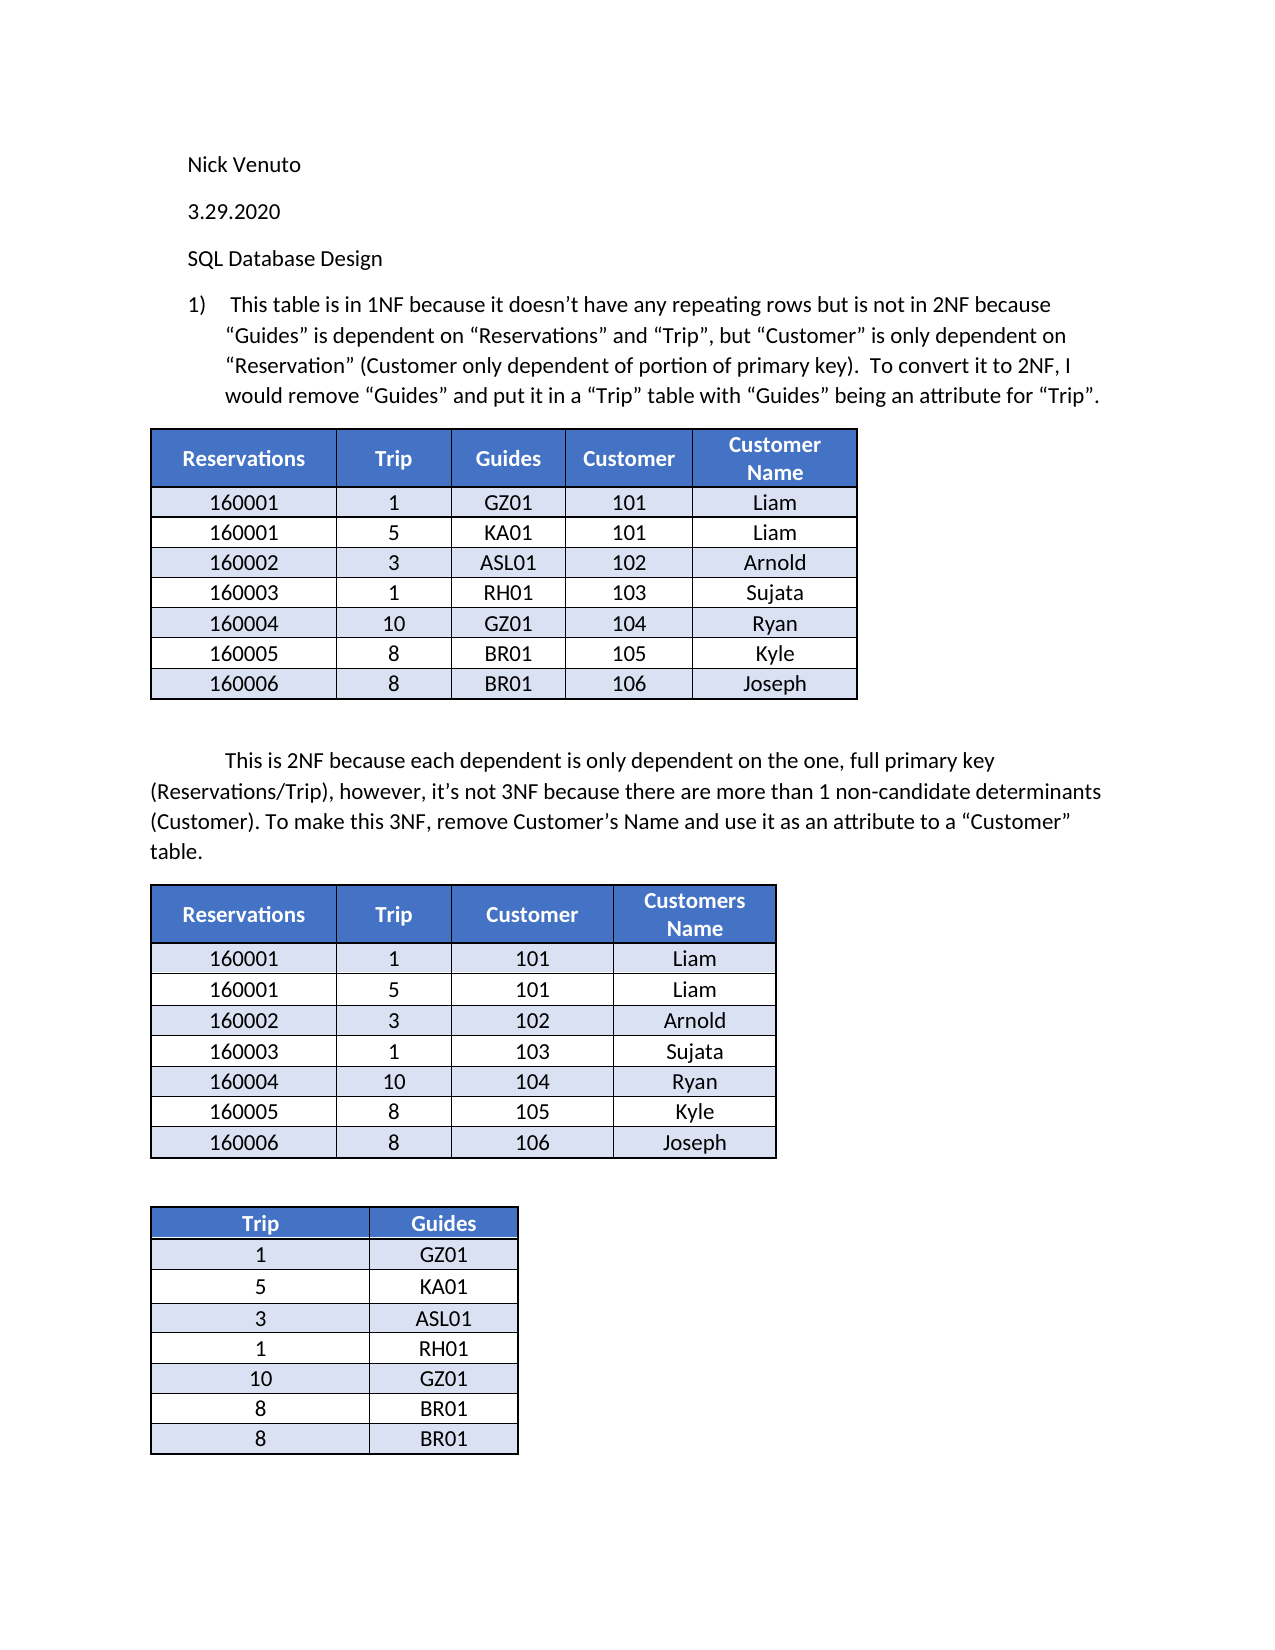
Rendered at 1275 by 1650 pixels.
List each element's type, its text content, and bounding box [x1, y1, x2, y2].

table_header Trip [337, 886, 451, 942]
table_cell 160001 [152, 518, 336, 547]
table_cell 101 [452, 944, 613, 972]
table_cell 160006 [152, 669, 336, 698]
table_cell Ryan [693, 608, 856, 637]
table_cell BR01 [370, 1394, 517, 1423]
table_cell 103 [452, 1036, 613, 1066]
table_header Guides [452, 430, 565, 486]
table_cell RH01 [452, 578, 565, 607]
table_cell GZ01 [452, 608, 565, 637]
table_cell 5 [337, 518, 451, 547]
text 3.29.2020 [187, 197, 1125, 225]
table_cell 8 [337, 669, 451, 698]
table_cell 160001 [152, 944, 336, 972]
table_cell Liam [693, 488, 856, 516]
table_cell 102 [452, 1006, 613, 1035]
table_cell Liam [614, 974, 775, 1005]
table_header Guides [370, 1208, 517, 1237]
table_cell 160001 [152, 974, 336, 1005]
table_cell 160005 [152, 638, 336, 667]
table_cell 105 [566, 638, 692, 667]
table_cell 160003 [152, 1036, 336, 1066]
table_cell ASL01 [452, 548, 565, 577]
table_cell Kyle [614, 1097, 775, 1126]
table_cell RH01 [370, 1333, 517, 1362]
table_cell 160004 [152, 608, 336, 637]
table_cell 3 [337, 548, 451, 577]
table_header Trip [152, 1208, 369, 1237]
table_cell 1 [337, 488, 451, 516]
table_cell KA01 [370, 1270, 517, 1303]
table_cell 160006 [152, 1127, 336, 1157]
table_cell 1 [337, 1036, 451, 1066]
table_cell 106 [452, 1127, 613, 1157]
table_header Customer Name [693, 430, 856, 486]
table_cell 160003 [152, 578, 336, 607]
table_cell 8 [152, 1394, 369, 1423]
table_cell Ryan [614, 1067, 775, 1096]
table_cell Sujata [614, 1036, 775, 1066]
table_cell 103 [566, 578, 692, 607]
table_cell 160002 [152, 548, 336, 577]
table_cell 10 [337, 1067, 451, 1096]
table_cell 160001 [152, 488, 336, 516]
table_cell GZ01 [370, 1240, 517, 1269]
table_cell 104 [566, 608, 692, 637]
table_cell 8 [337, 1097, 451, 1126]
table_cell 1 [152, 1240, 369, 1269]
table_cell 5 [337, 974, 451, 1005]
table_cell 160004 [152, 1067, 336, 1096]
table_cell 101 [452, 974, 613, 1005]
table_cell KA01 [452, 518, 565, 547]
table_cell 10 [337, 608, 451, 637]
table_cell BR01 [452, 638, 565, 667]
table_cell 1 [337, 944, 451, 972]
table_cell 102 [566, 548, 692, 577]
table_header Trip [337, 430, 451, 486]
table_header Customer [566, 430, 692, 486]
list This table is in 1NF because it doesn’t have any repeating rows but is not in 2NF because “Guides” is dependent on “Reservations” and “Trip”, but “Customer” is only dependent on “Reservation” (Customer only dependent of portion of primary key). To convert it to 2NF, I would remove “Guides” and put it in a “Trip” table with “Guides” being an attribute for “Trip”. [187, 291, 1125, 409]
table_cell ASL01 [370, 1304, 517, 1332]
table_cell Sujata [693, 578, 856, 607]
table_cell BR01 [370, 1424, 517, 1453]
table_cell Joseph [614, 1127, 775, 1157]
table_cell Joseph [693, 669, 856, 698]
table_cell 10 [152, 1364, 369, 1393]
table_header Reservations [152, 430, 336, 486]
table_cell 3 [337, 1006, 451, 1035]
table_cell GZ01 [370, 1364, 517, 1393]
table_cell Arnold [693, 548, 856, 577]
table_cell 1 [152, 1333, 369, 1362]
table_cell GZ01 [452, 488, 565, 516]
text Nick Venuto [187, 150, 1125, 178]
table_cell 8 [152, 1424, 369, 1453]
table_cell 1 [337, 578, 451, 607]
table_cell 3 [152, 1304, 369, 1332]
table_cell 160002 [152, 1006, 336, 1035]
table_cell Liam [614, 944, 775, 972]
table_cell Kyle [693, 638, 856, 667]
table_cell 8 [337, 638, 451, 667]
table_cell 101 [566, 488, 692, 516]
table_cell Liam [693, 518, 856, 547]
table_header Reservations [152, 886, 336, 942]
table_cell BR01 [452, 669, 565, 698]
table_cell 106 [566, 669, 692, 698]
table_cell 8 [337, 1127, 451, 1157]
table_cell 105 [452, 1097, 613, 1126]
table_header Customer [452, 886, 613, 942]
text This is 2NF because each dependent is only dependent on the one, full primary key (Reservations/Trip), however, it’s not 3NF because there are more than 1 non-candidate determinants (Customer). To make this 3NF, remove Customer’s Name and use it as an attribute to a “Customer” table. [150, 747, 1125, 865]
table_cell 101 [566, 518, 692, 547]
text SQL Database Design [187, 244, 1125, 272]
table_cell Arnold [614, 1006, 775, 1035]
table_cell 104 [452, 1067, 613, 1096]
table_cell 5 [152, 1270, 369, 1303]
table_header Customers Name [614, 886, 775, 942]
table_cell 160005 [152, 1097, 336, 1126]
